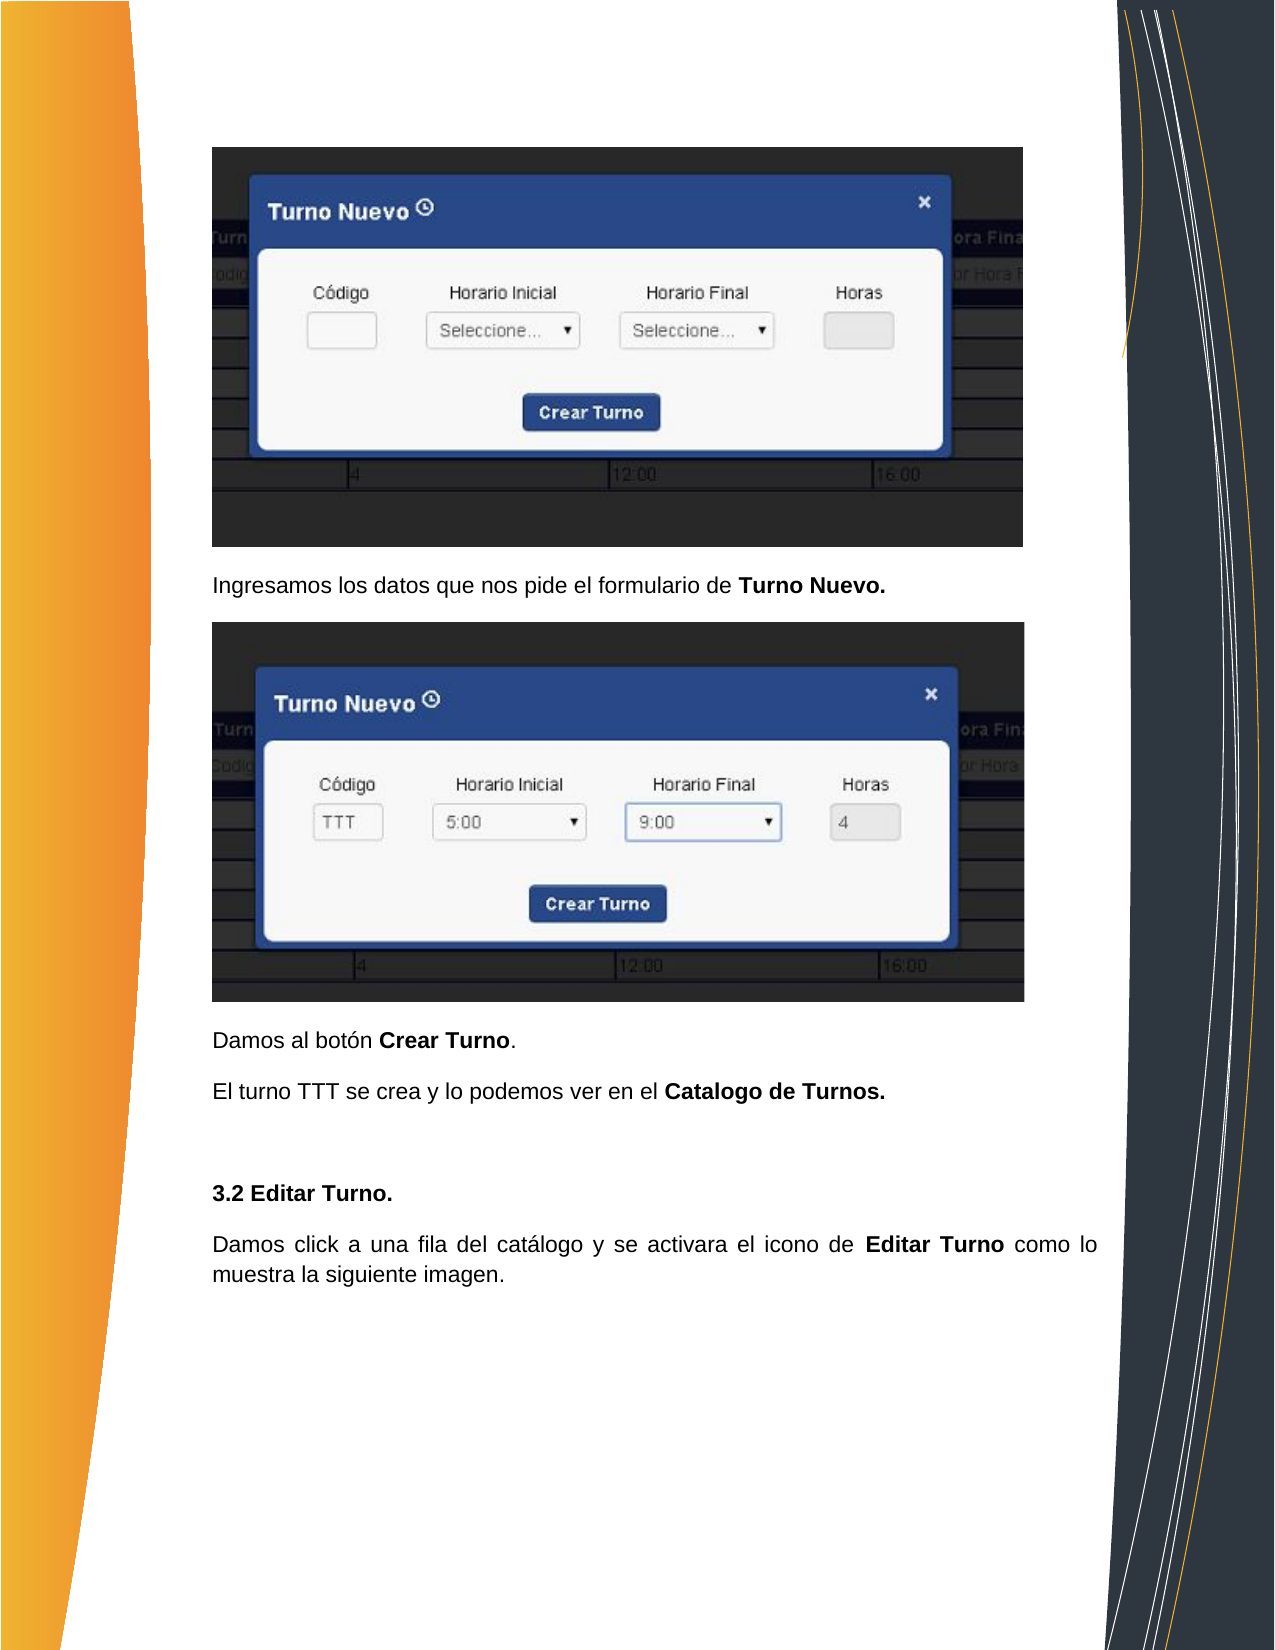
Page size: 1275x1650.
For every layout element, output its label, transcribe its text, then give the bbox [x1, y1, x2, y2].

text Damos al botón Crear Turno. [177, 1027, 1098, 1053]
text Damos click a una fila del catálogo y se activara el icono de Editar Turno como lo muestra la siguiente imagen. [177, 1231, 1098, 1288]
picture [212, 622, 1025, 1002]
text El turno TTT se crea y lo podemos ver en el Catalogo de Turnos. [177, 1078, 1098, 1104]
text Ingresamos los datos que nos pide el formulario de Turno Nuevo. [177, 572, 1098, 598]
text 3.2 Editar Turno. [177, 1180, 1098, 1206]
picture [212, 147, 1023, 547]
